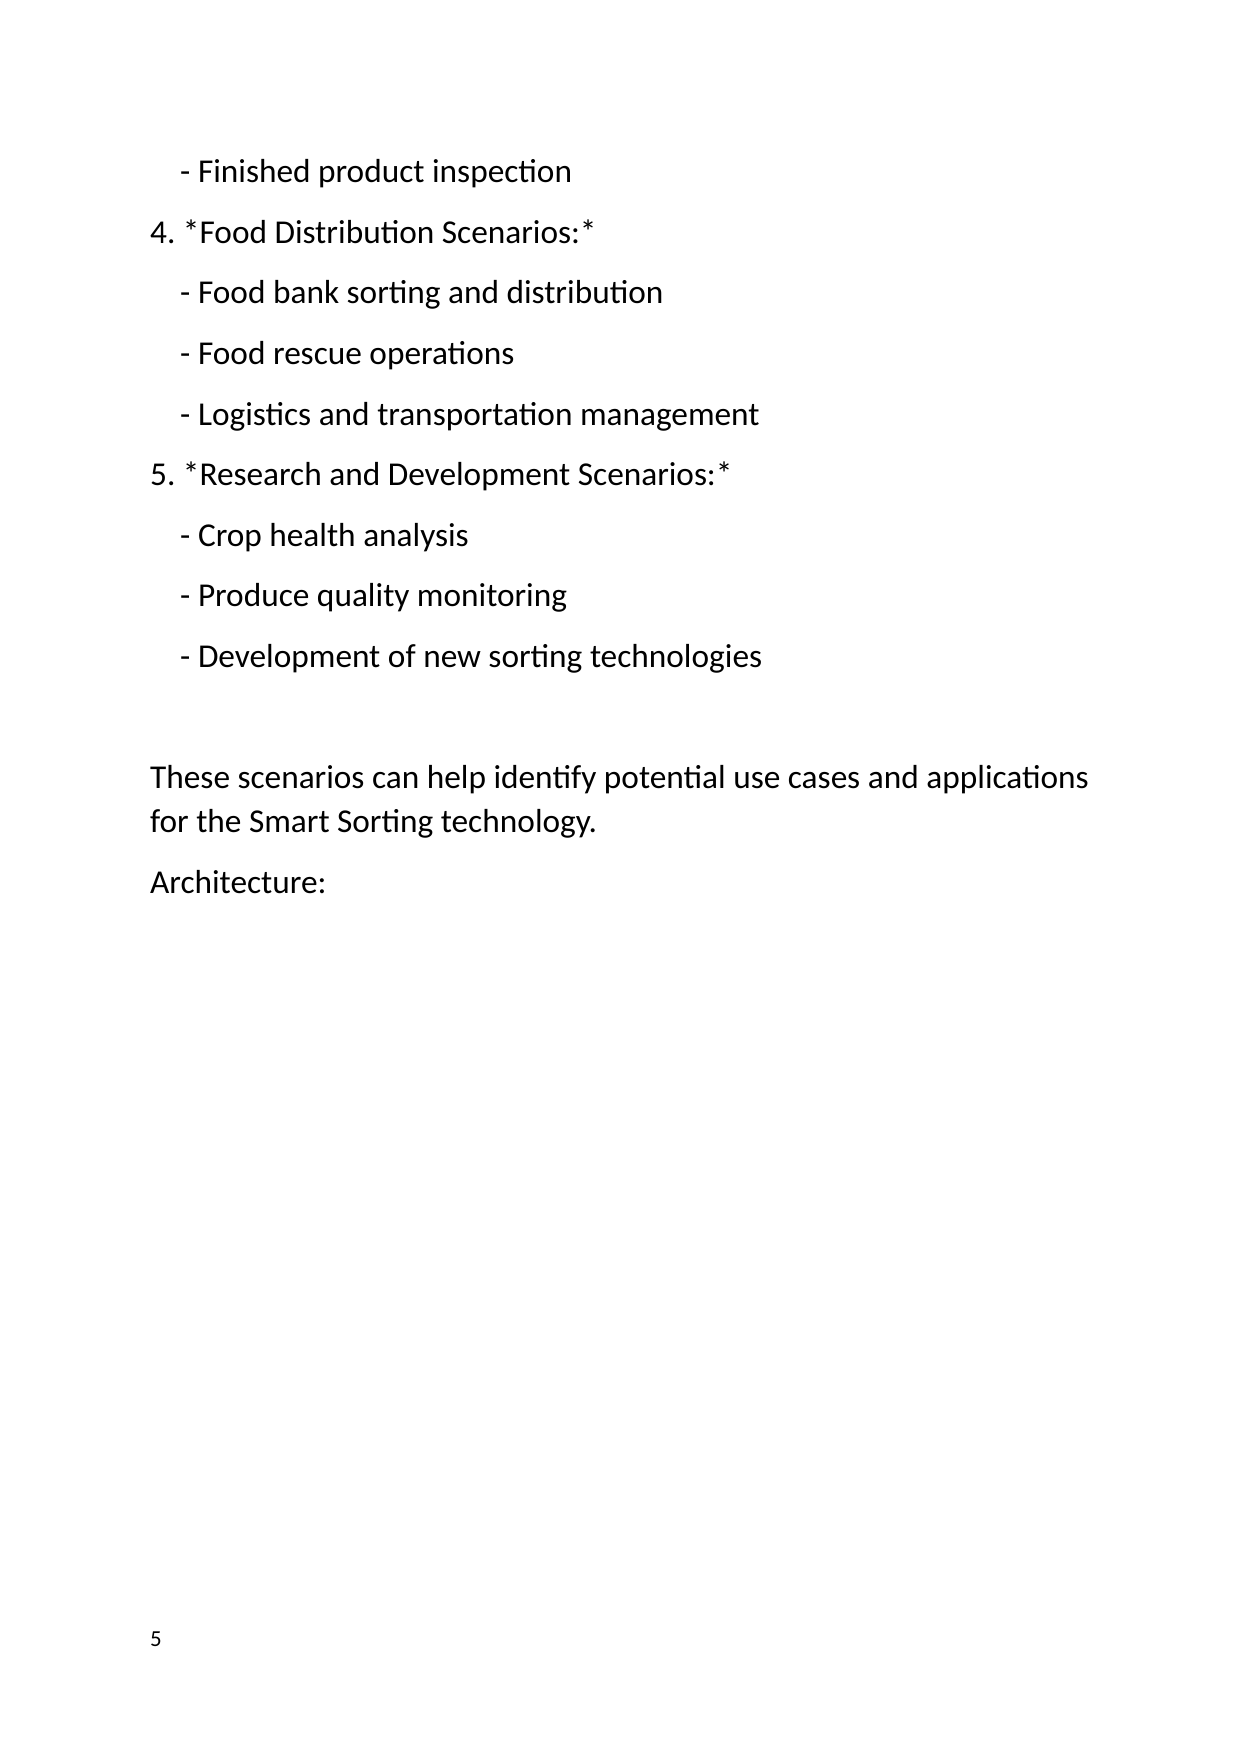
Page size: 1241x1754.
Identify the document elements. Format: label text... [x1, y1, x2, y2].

text - Development of new sorting technologies [150, 635, 1090, 676]
text - Logistics and transportation management [150, 392, 1090, 433]
text These scenarios can help identify potential use cases and applications for the Smart Sorting technology. [150, 756, 1090, 841]
text - Food rescue operations [150, 332, 1090, 373]
text - Food bank sorting and distribution [150, 271, 1090, 312]
text Architecture: [150, 861, 1090, 902]
text - Produce quality monitoring [150, 574, 1090, 615]
text 4. *Food Distribution Scenarios:* [150, 211, 1090, 251]
text 5. *Research and Development Scenarios:* [150, 453, 1090, 494]
text - Finished product inspection [150, 150, 1090, 191]
text - Crop health analysis [150, 514, 1090, 554]
